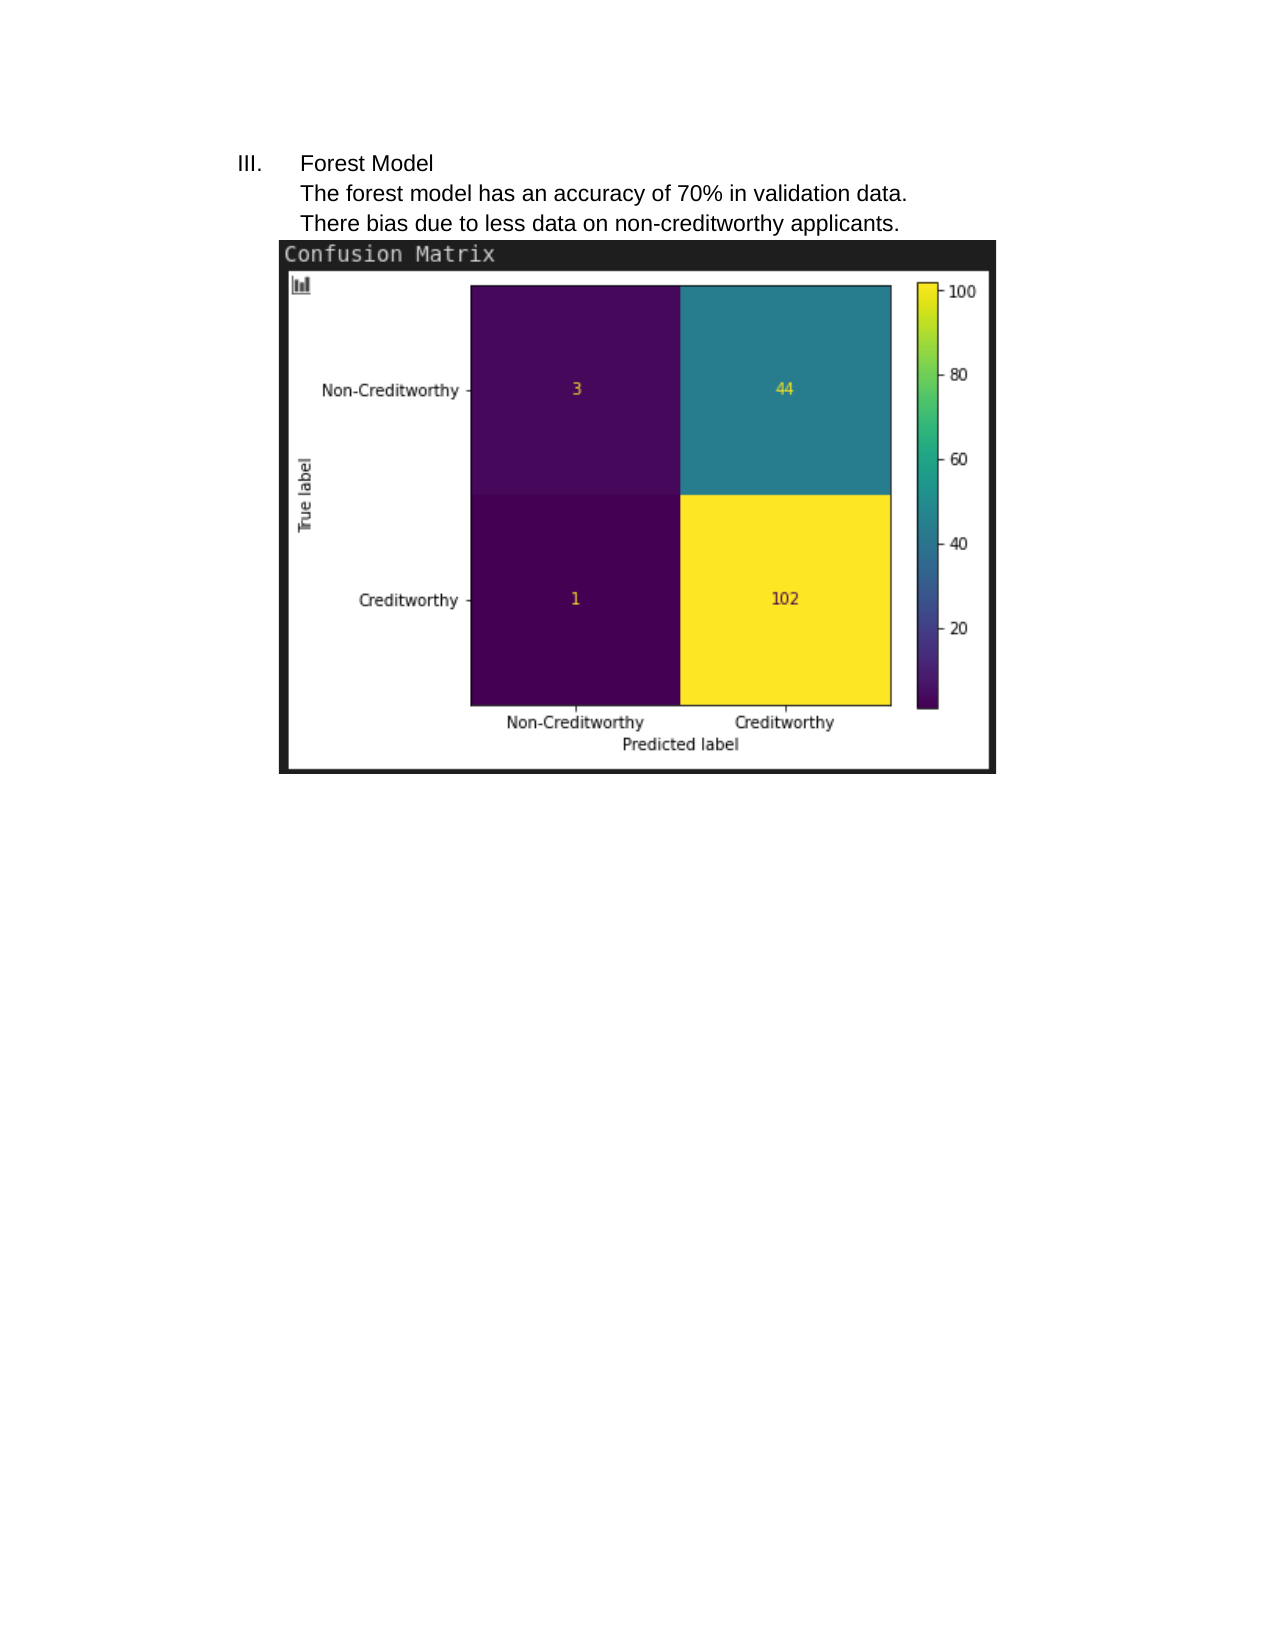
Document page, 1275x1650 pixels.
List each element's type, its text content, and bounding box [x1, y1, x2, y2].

list The forest model has an accuracy of 70% in validation data. [300, 180, 1125, 207]
list There bias due to less data on non-creditworthy applicants. [300, 210, 1125, 237]
picture [278, 240, 997, 774]
list Forest Model [225, 150, 1125, 176]
